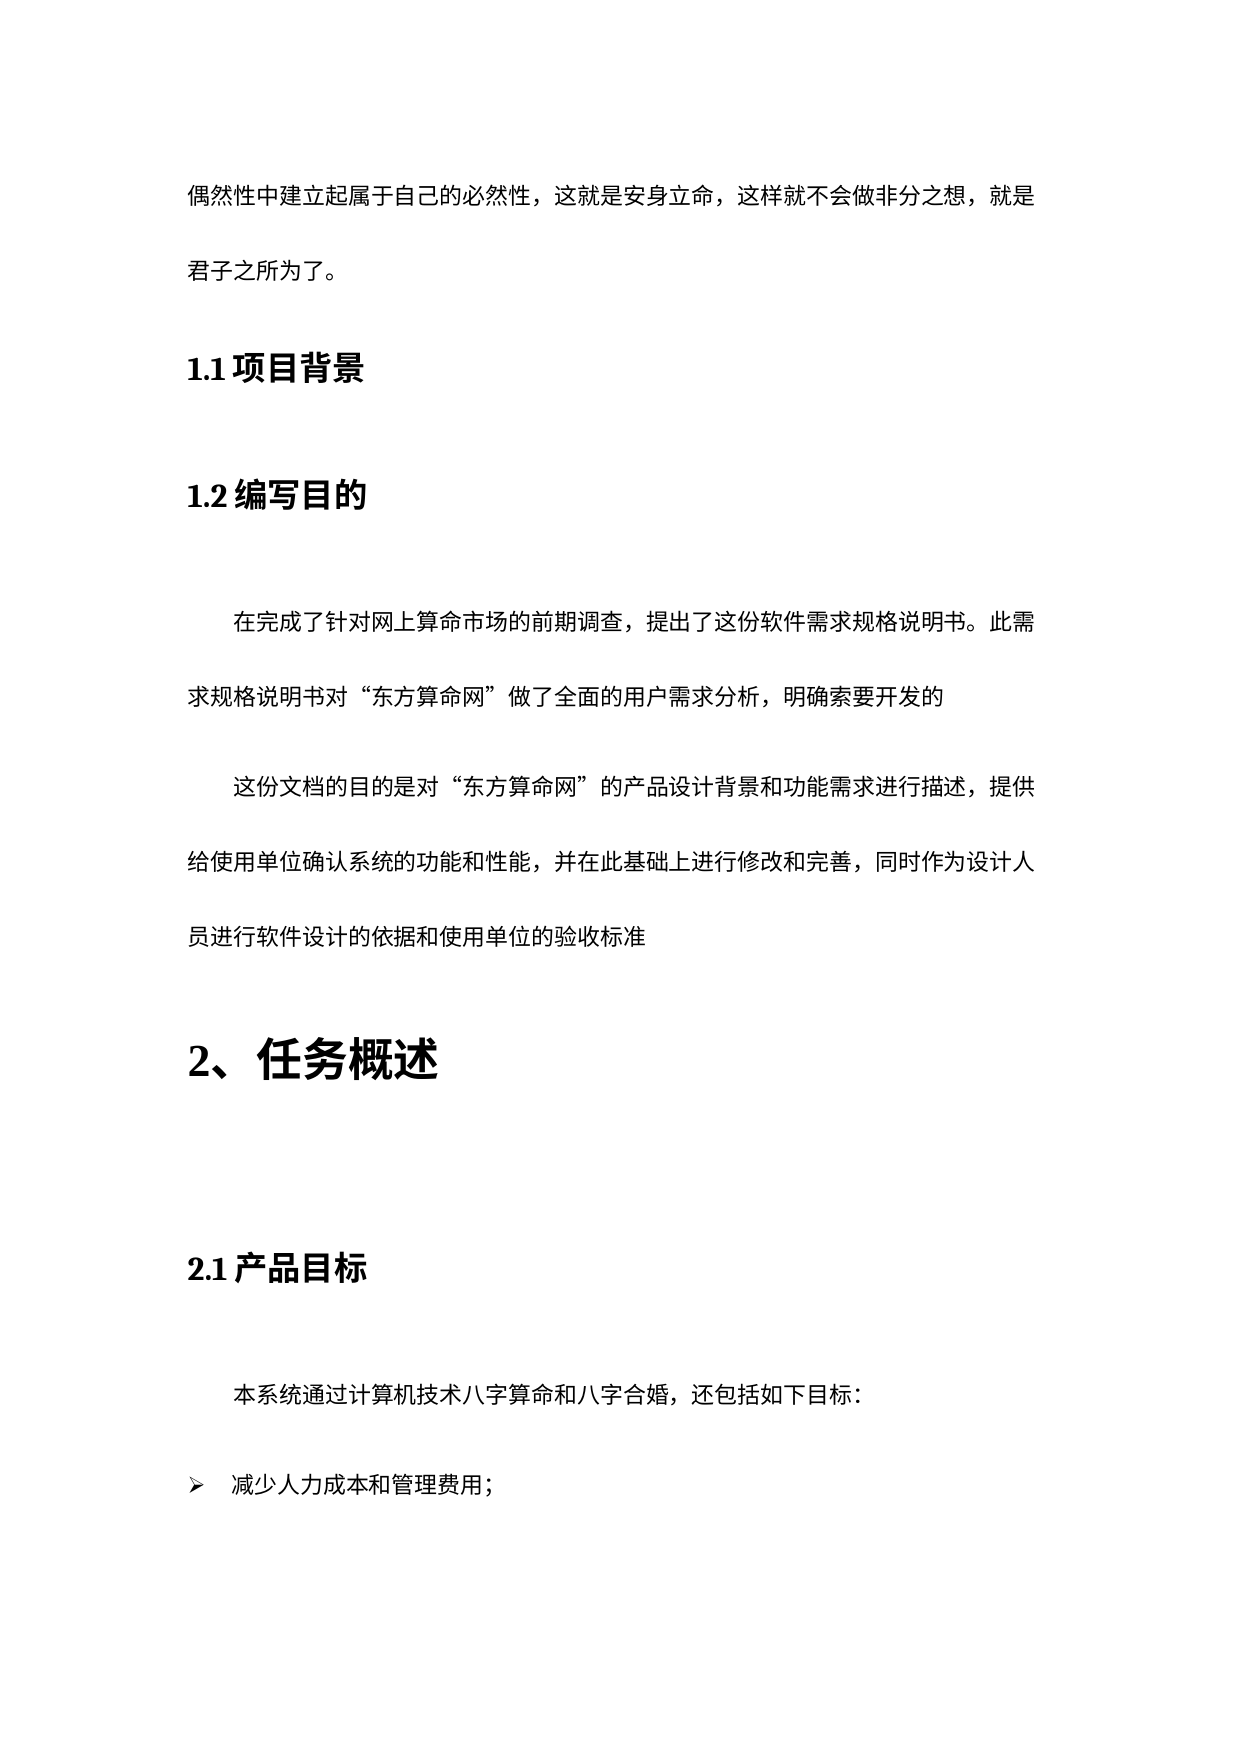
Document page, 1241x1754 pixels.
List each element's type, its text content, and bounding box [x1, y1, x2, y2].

subtitle 2、任务概述 [187, 1008, 1053, 1106]
text 在完成了针对网上算命市场的前期调查，提出了这份软件需求规格说明书。此需求规格说明书对“东方算命网”做了全面的用户需求分析，明确索要开发的 [187, 588, 1053, 728]
text 这份文档的目的是对“东方算命网”的产品设计背景和功能需求进行描述，提供给使用单位确认系统的功能和性能，并在此基础上进行修改和完善，同时作为设计人员进行软件设计的依据和使用单位的验收标准 [187, 753, 1053, 968]
subtitle 2.1产品目标 [187, 1233, 1053, 1298]
subtitle 1.1项目背景 [187, 334, 1053, 399]
subtitle 1.2编写目的 [187, 461, 1053, 526]
text 本系统通过计算机技术八字算命和八字合婚，还包括如下目标： [187, 1361, 1053, 1426]
list 减少人力成本和管理费用； [187, 1451, 1053, 1516]
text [187, 162, 1053, 302]
